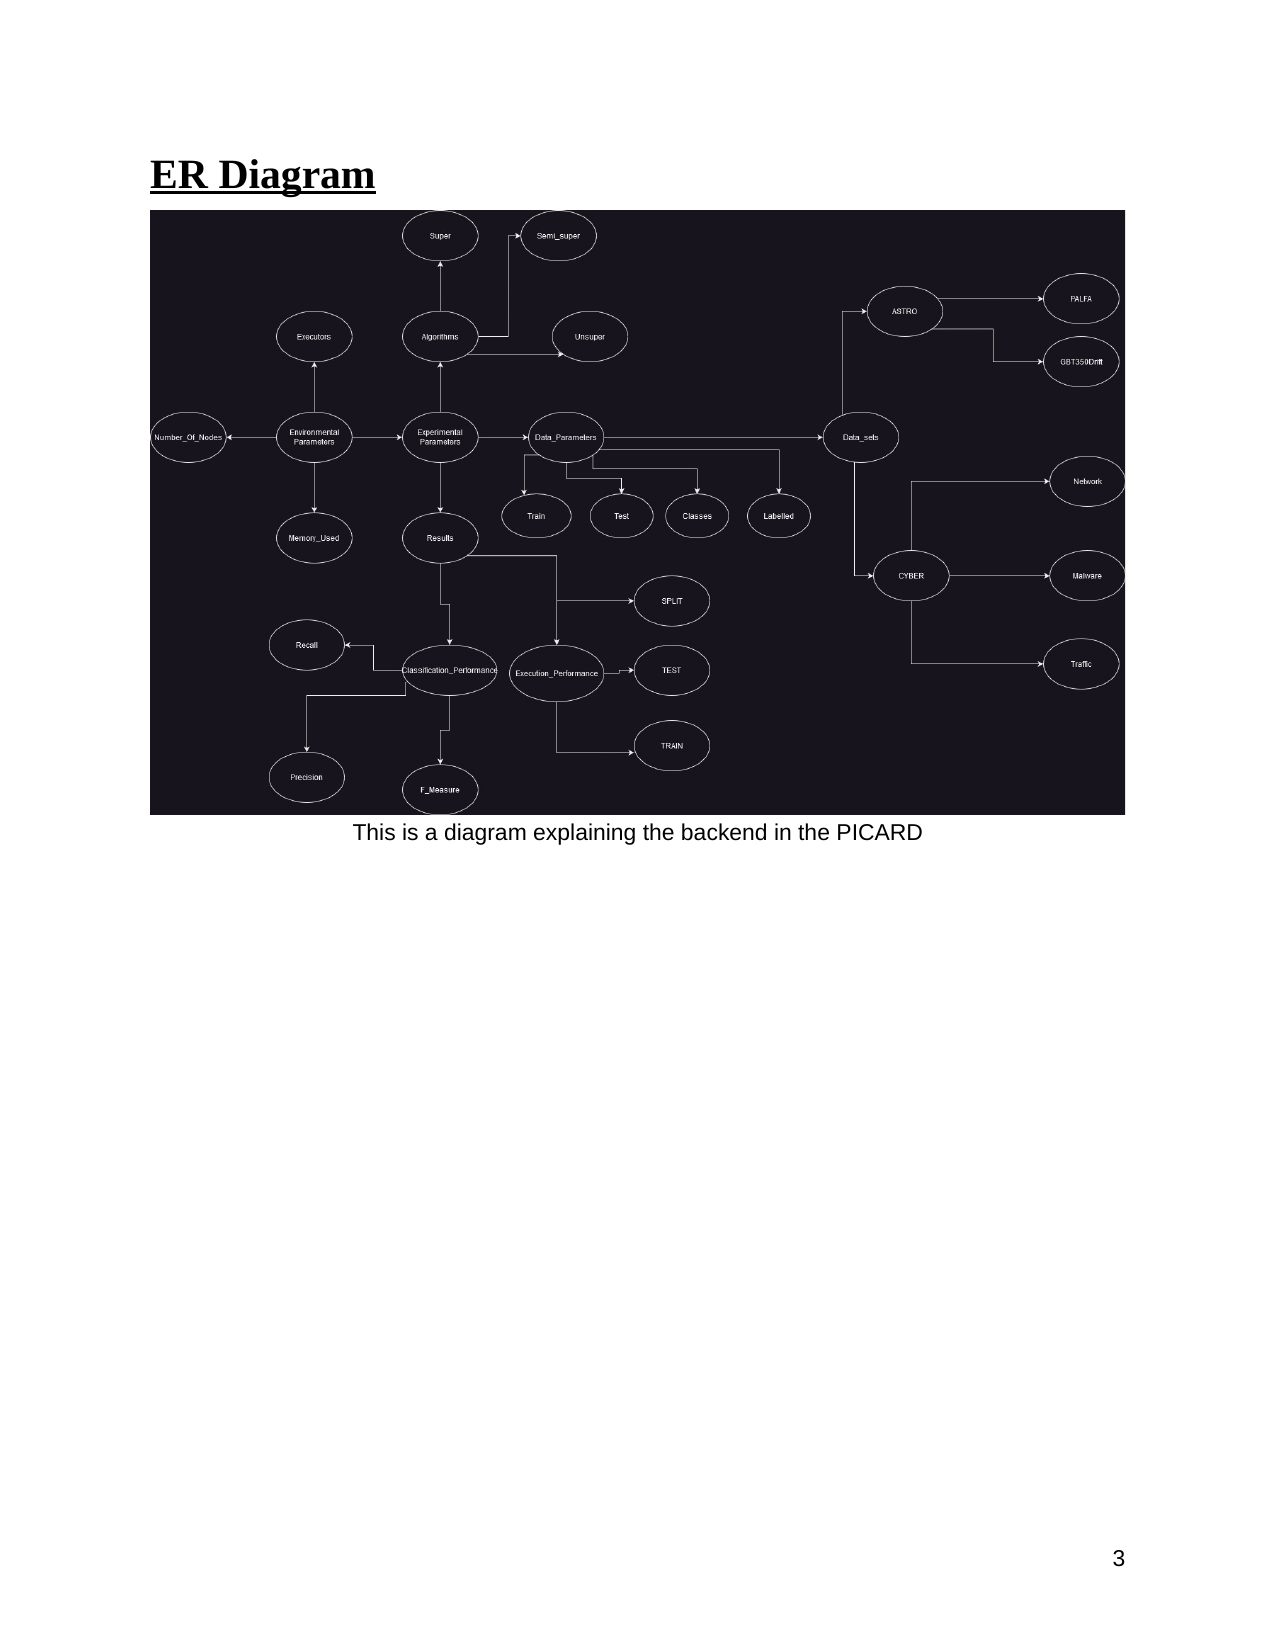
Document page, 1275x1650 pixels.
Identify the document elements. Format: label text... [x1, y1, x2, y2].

subtitle ER Diagram [150, 150, 1125, 198]
picture [150, 210, 1125, 815]
text This is a diagram explaining the backend in the PICARD [150, 818, 1125, 845]
